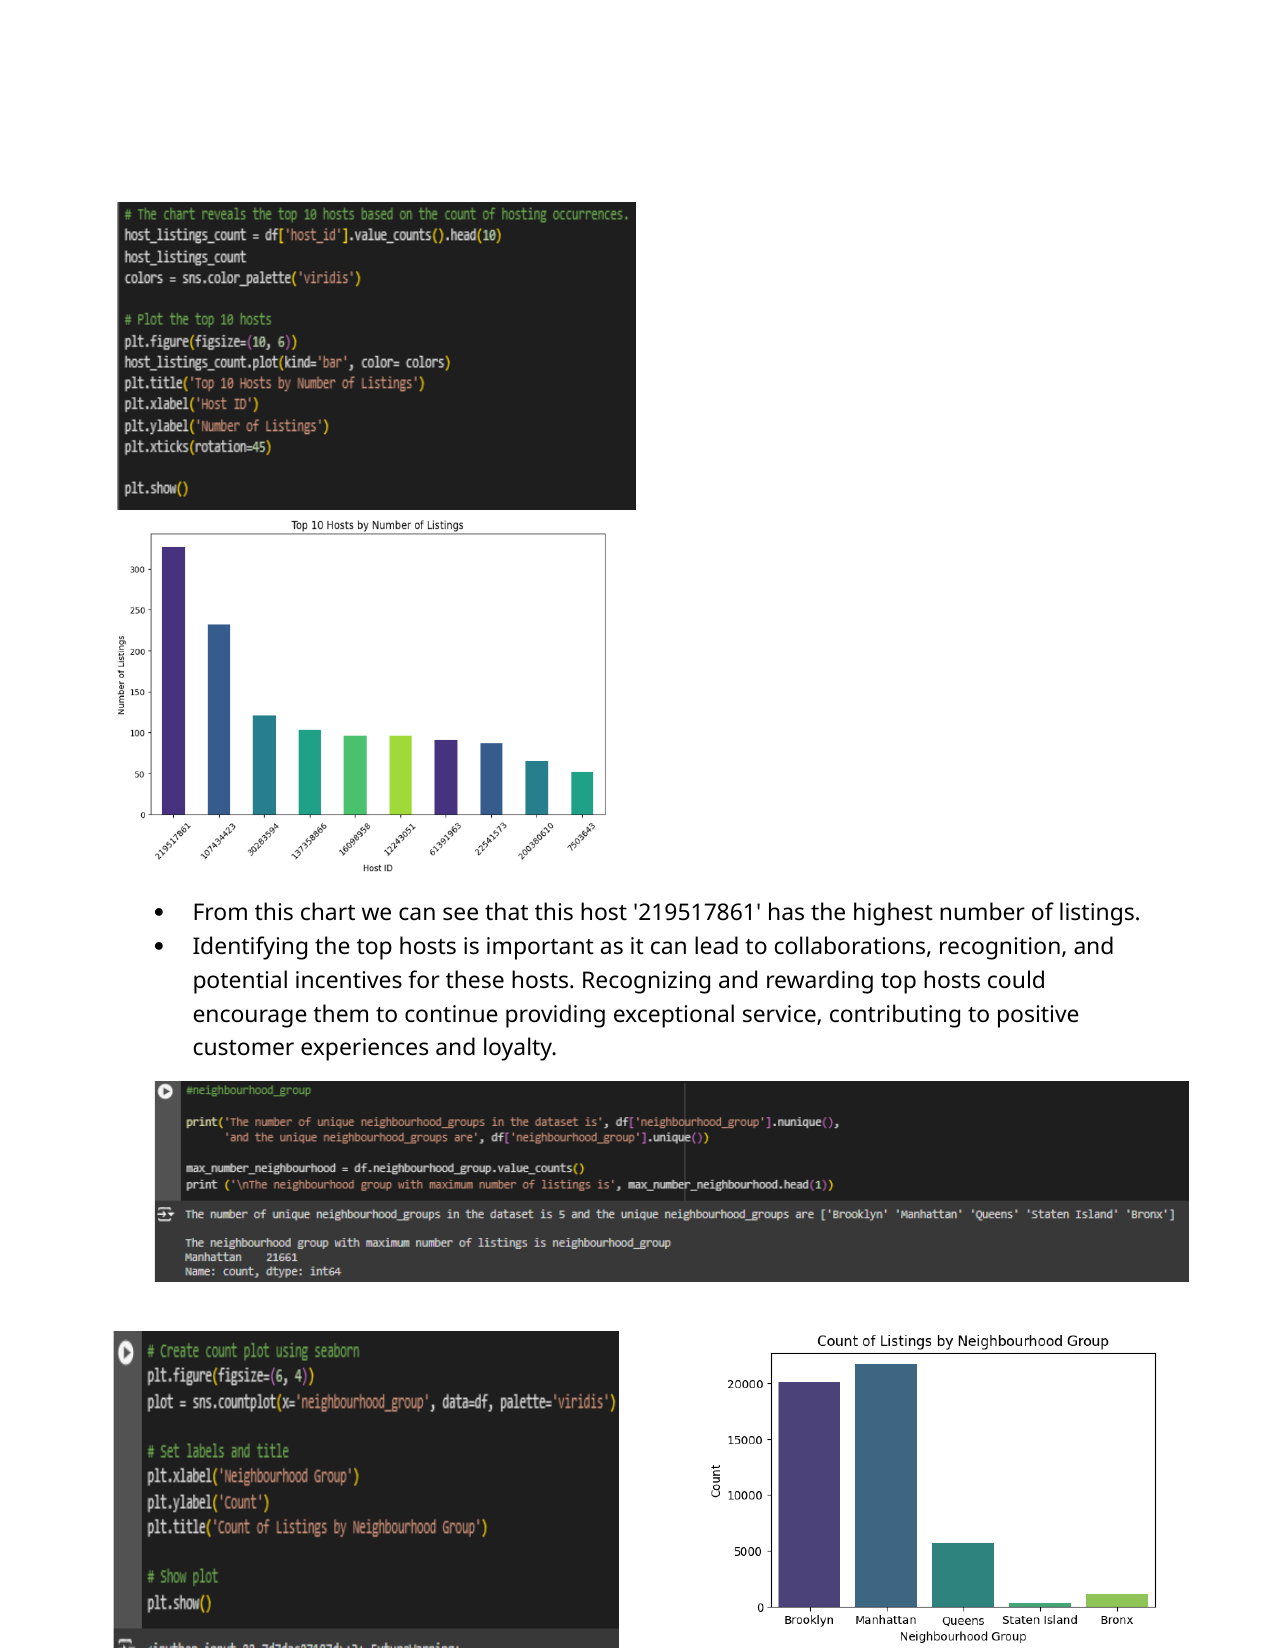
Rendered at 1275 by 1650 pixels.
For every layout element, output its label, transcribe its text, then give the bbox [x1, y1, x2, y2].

list From this chart we can see that this host '219517861' has the highest number of listings. [155, 896, 1162, 927]
picture [702, 1326, 1163, 1650]
list Identifying the top hosts is important as it can lead to collaborations, recognition, and potential incentives for these hosts. Recognizing and rewarding top hosts could encourage them to continue providing exceptional service, contributing to positive customer experiences and loyalty. [155, 930, 1162, 1062]
picture [112, 514, 610, 878]
